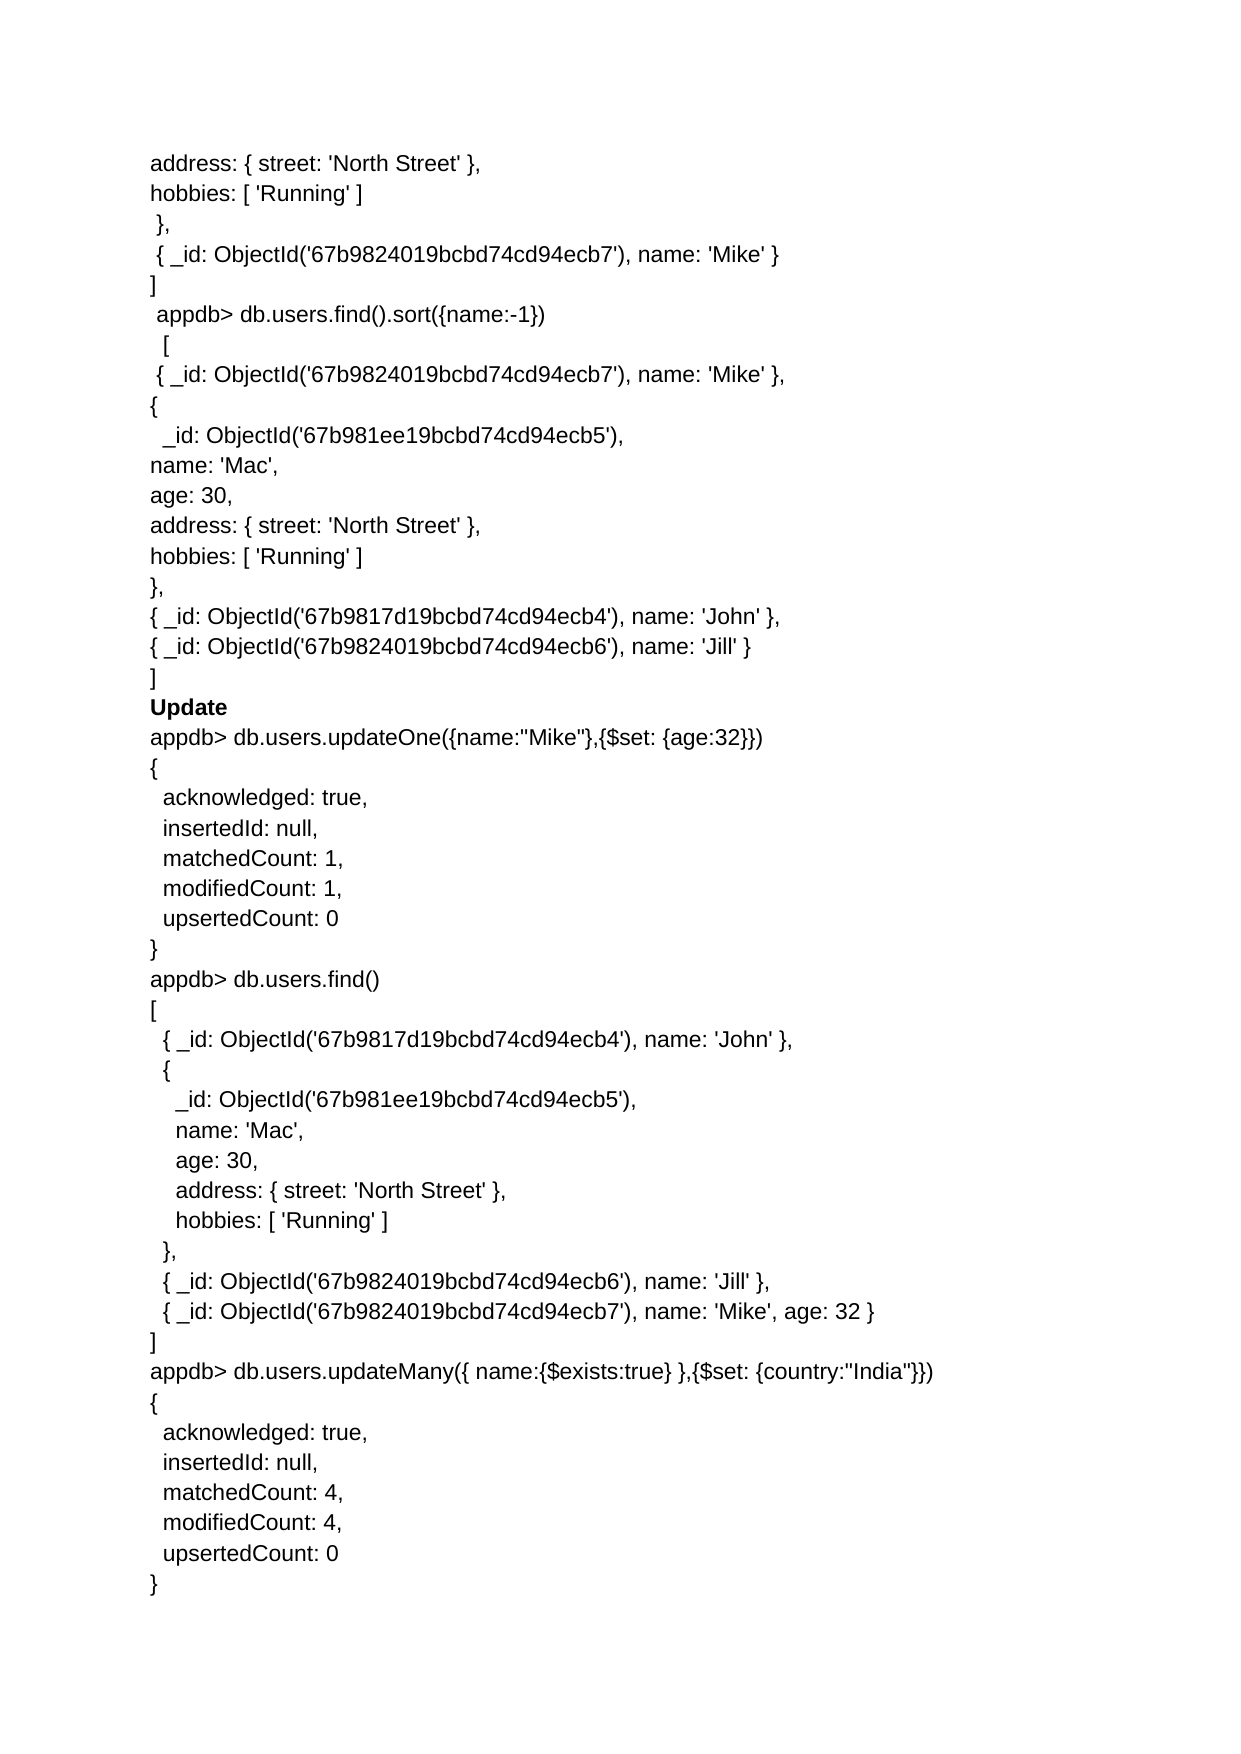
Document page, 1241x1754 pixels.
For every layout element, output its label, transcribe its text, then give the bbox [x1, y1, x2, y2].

text hobbies: [ 'Running' ] [150, 1207, 1090, 1234]
text modifiedCount: 1, [150, 875, 1090, 901]
text _id: ObjectId('67b981ee19bcbd74cd94ecb5'), name: 'Mac', [150, 422, 1090, 478]
text address: { street: 'North Street' }, [150, 150, 1090, 176]
text upsertedCount: 0 [150, 1539, 1090, 1566]
text } [150, 935, 1090, 962]
text hobbies: [ 'Running' ] [150, 543, 1090, 569]
text acknowledged: true, [150, 1419, 1090, 1445]
text { _id: ObjectId('67b9824019bcbd74cd94ecb7'), name: 'Mike' }, { [150, 361, 1090, 418]
text matchedCount: 1, [150, 845, 1090, 871]
text age: 30, [150, 1147, 1090, 1173]
text address: { street: 'North Street' }, [150, 1177, 1090, 1203]
text { [150, 754, 1090, 781]
text } [150, 1570, 1090, 1596]
text appdb> db.users.updateMany({ name:{$exists:true} },{$set: {country:"India"}}) [150, 1358, 1090, 1385]
text [ [150, 996, 1090, 1022]
text { _id: ObjectId('67b9824019bcbd74cd94ecb7'), name: 'Mike' } ] [150, 241, 1090, 297]
text { _id: ObjectId('67b9817d19bcbd74cd94ecb4'), name: 'John' }, { _id: ObjectId('67b9824019bcbd74cd94ecb6'), name: 'Jill' } ] [150, 603, 1090, 690]
text appdb> db.users.find().sort({name:-1}) [150, 301, 1090, 327]
text { _id: ObjectId('67b9817d19bcbd74cd94ecb4'), name: 'John' }, [150, 1026, 1090, 1052]
text Update [150, 694, 1090, 720]
text [ [150, 331, 1090, 358]
text modifiedCount: 4, [150, 1509, 1090, 1536]
text { _id: ObjectId('67b9824019bcbd74cd94ecb6'), name: 'Jill' }, [150, 1268, 1090, 1294]
text upsertedCount: 0 [150, 905, 1090, 932]
text appdb> db.users.updateOne({name:"Mike"},{$set: {age:32}}) [150, 724, 1090, 750]
text appdb> db.users.find() [150, 966, 1090, 992]
text insertedId: null, [150, 814, 1090, 841]
text }, [150, 210, 1090, 237]
text _id: ObjectId('67b981ee19bcbd74cd94ecb5'), [150, 1086, 1090, 1113]
text acknowledged: true, [150, 784, 1090, 811]
text { [150, 1056, 1090, 1083]
text { [150, 1388, 1090, 1415]
text ] [150, 1328, 1090, 1354]
text name: 'Mac', [150, 1117, 1090, 1143]
text }, [150, 1237, 1090, 1264]
text insertedId: null, [150, 1449, 1090, 1475]
text hobbies: [ 'Running' ] [150, 180, 1090, 207]
text matchedCount: 4, [150, 1479, 1090, 1506]
text age: 30, [150, 482, 1090, 509]
text address: { street: 'North Street' }, [150, 512, 1090, 539]
text }, [150, 573, 1090, 599]
text { _id: ObjectId('67b9824019bcbd74cd94ecb7'), name: 'Mike', age: 32 } [150, 1298, 1090, 1324]
